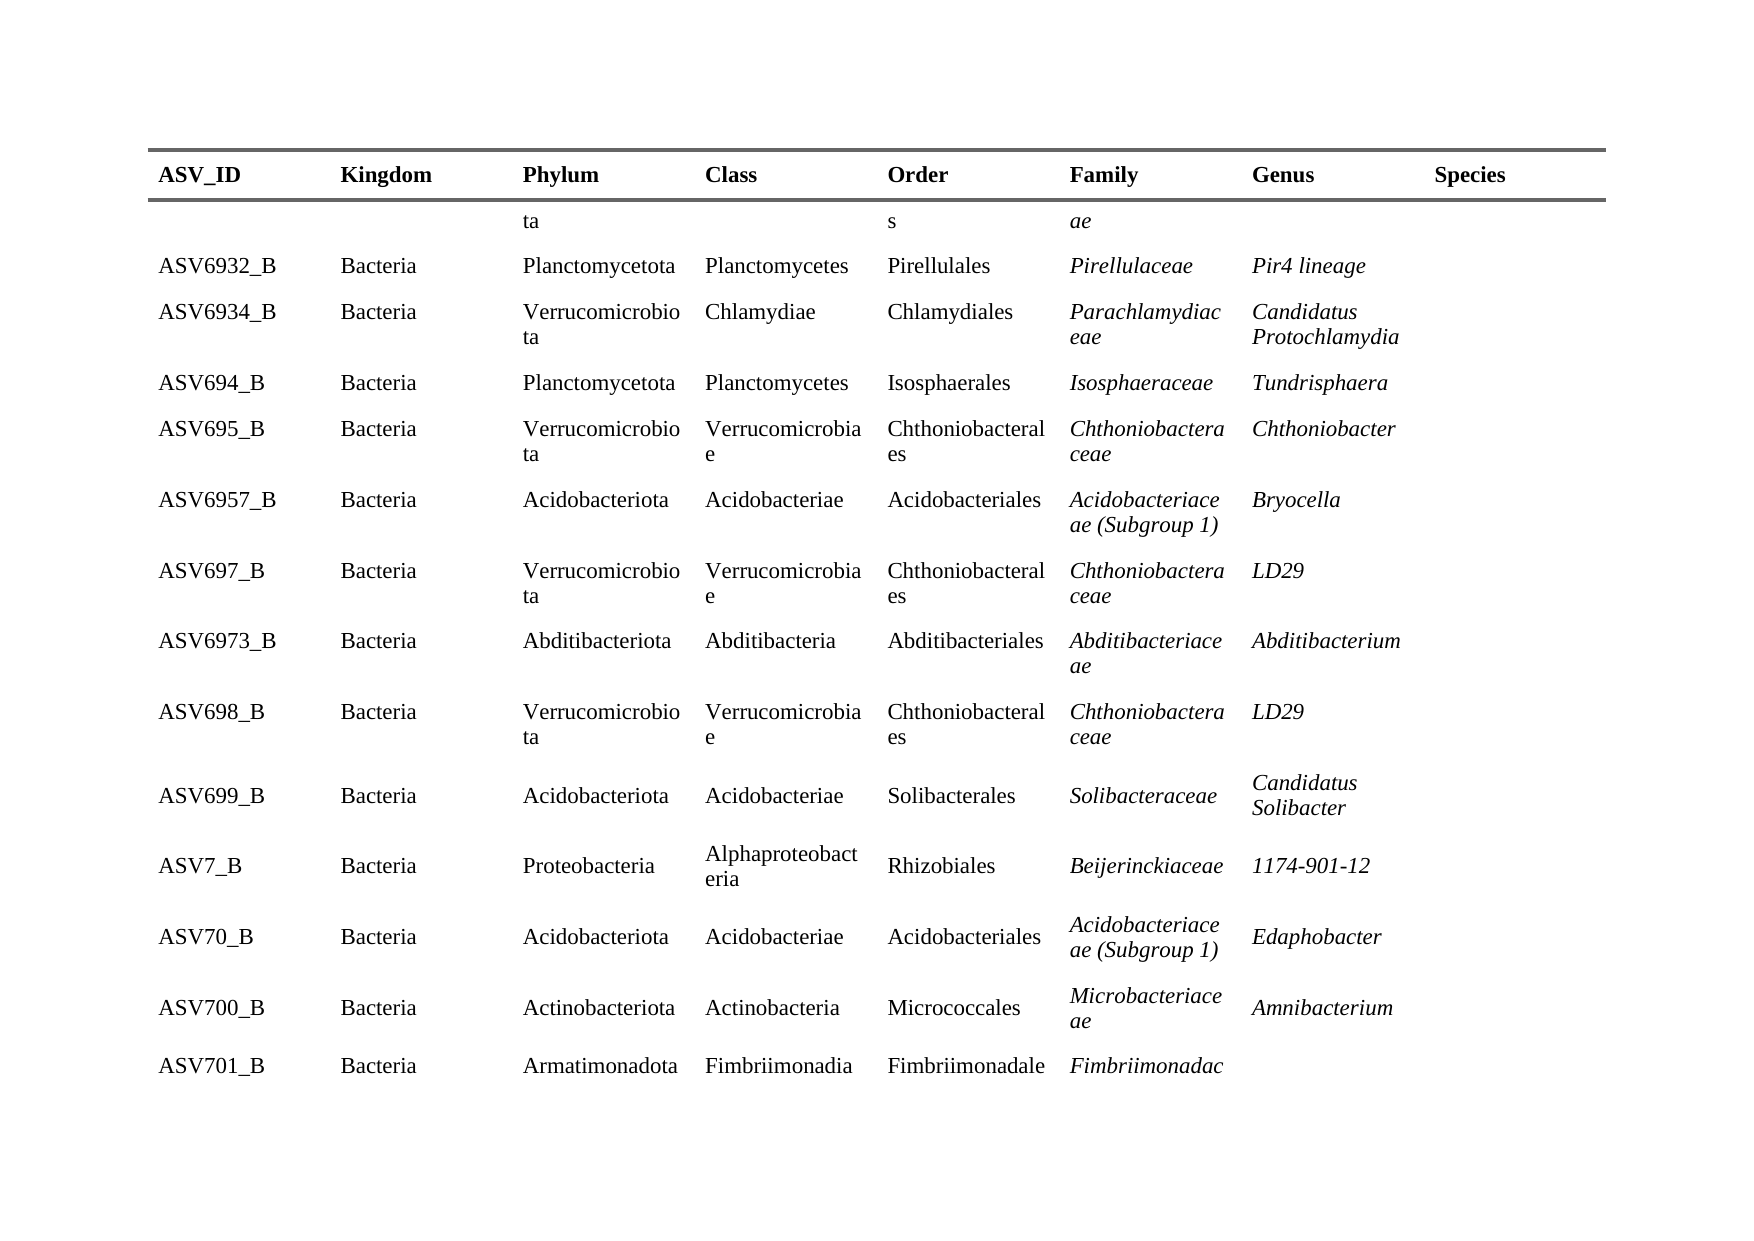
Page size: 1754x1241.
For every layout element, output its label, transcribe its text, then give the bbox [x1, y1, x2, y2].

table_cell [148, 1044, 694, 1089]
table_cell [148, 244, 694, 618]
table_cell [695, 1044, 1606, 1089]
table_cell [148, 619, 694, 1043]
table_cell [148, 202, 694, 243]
table_header Species [1424, 152, 1606, 198]
table_header Kingdom [330, 152, 512, 198]
table_header Class [695, 152, 877, 198]
table_header Phylum [512, 152, 694, 198]
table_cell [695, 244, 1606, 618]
table_header ASV_ID [148, 152, 330, 198]
table_header Genus [1241, 152, 1424, 198]
table_header Family [1059, 152, 1241, 198]
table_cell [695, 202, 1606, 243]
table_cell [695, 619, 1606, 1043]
table_header Order [877, 152, 1059, 198]
